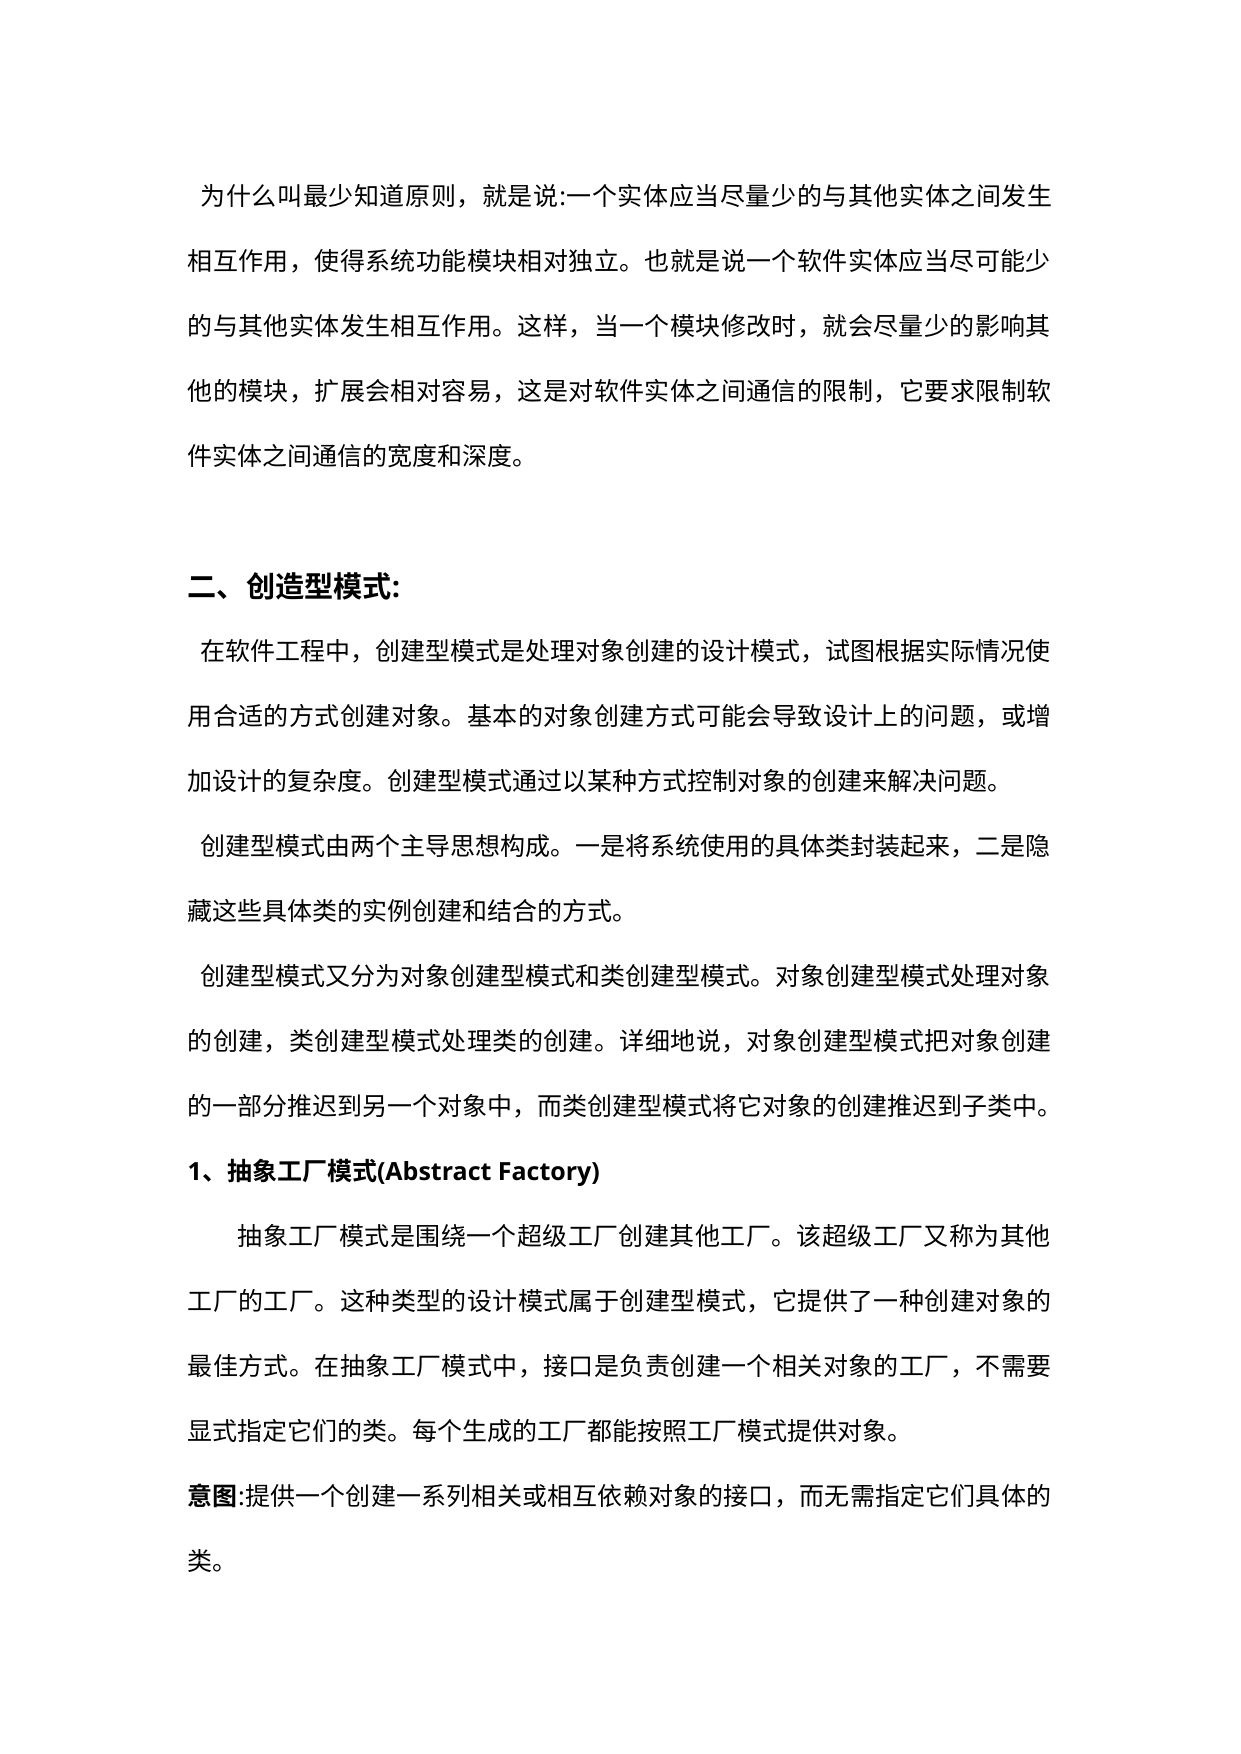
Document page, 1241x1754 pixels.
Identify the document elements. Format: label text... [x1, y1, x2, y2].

text 1、抽象工厂模式(Abstract Factory) [187, 1137, 1053, 1202]
text 创建型模式又分为对象创建型模式和类创建型模式。对象创建型模式处理对象的创建，类创建型模式处理类的创建。详细地说，对象创建型模式把对象创建的一部分推迟到另一个对象中，而类创建型模式将它对象的创建推迟到子类中。 [187, 942, 1053, 1137]
text 抽象工厂模式是围绕一个超级工厂创建其他工厂。该超级工厂又称为其他工厂的工厂。这种类型的设计模式属于创建型模式，它提供了一种创建对象的最佳方式。在抽象工厂模式中，接口是负责创建一个相关对象的工厂，不需要显式指定它们的类。每个生成的工厂都能按照工厂模式提供对象。 [187, 1202, 1053, 1462]
text 二、创造型模式: [187, 552, 1053, 617]
text 在软件工程中，创建型模式是处理对象创建的设计模式，试图根据实际情况使用合适的方式创建对象。基本的对象创建方式可能会导致设计上的问题，或增加设计的复杂度。创建型模式通过以某种方式控制对象的创建来解决问题。 [187, 617, 1053, 812]
text 创建型模式由两个主导思想构成。一是将系统使用的具体类封装起来，二是隐藏这些具体类的实例创建和结合的方式。 [187, 812, 1053, 942]
text 意图:提供一个创建一系列相关或相互依赖对象的接口，而无需指定它们具体的类。 [187, 1462, 1053, 1592]
text 为什么叫最少知道原则，就是说:一个实体应当尽量少的与其他实体之间发生相互作用，使得系统功能模块相对独立。也就是说一个软件实体应当尽可能少的与其他实体发生相互作用。这样，当一个模块修改时，就会尽量少的影响其他的模块，扩展会相对容易，这是对软件实体之间通信的限制，它要求限制软件实体之间通信的宽度和深度。 [187, 162, 1053, 487]
